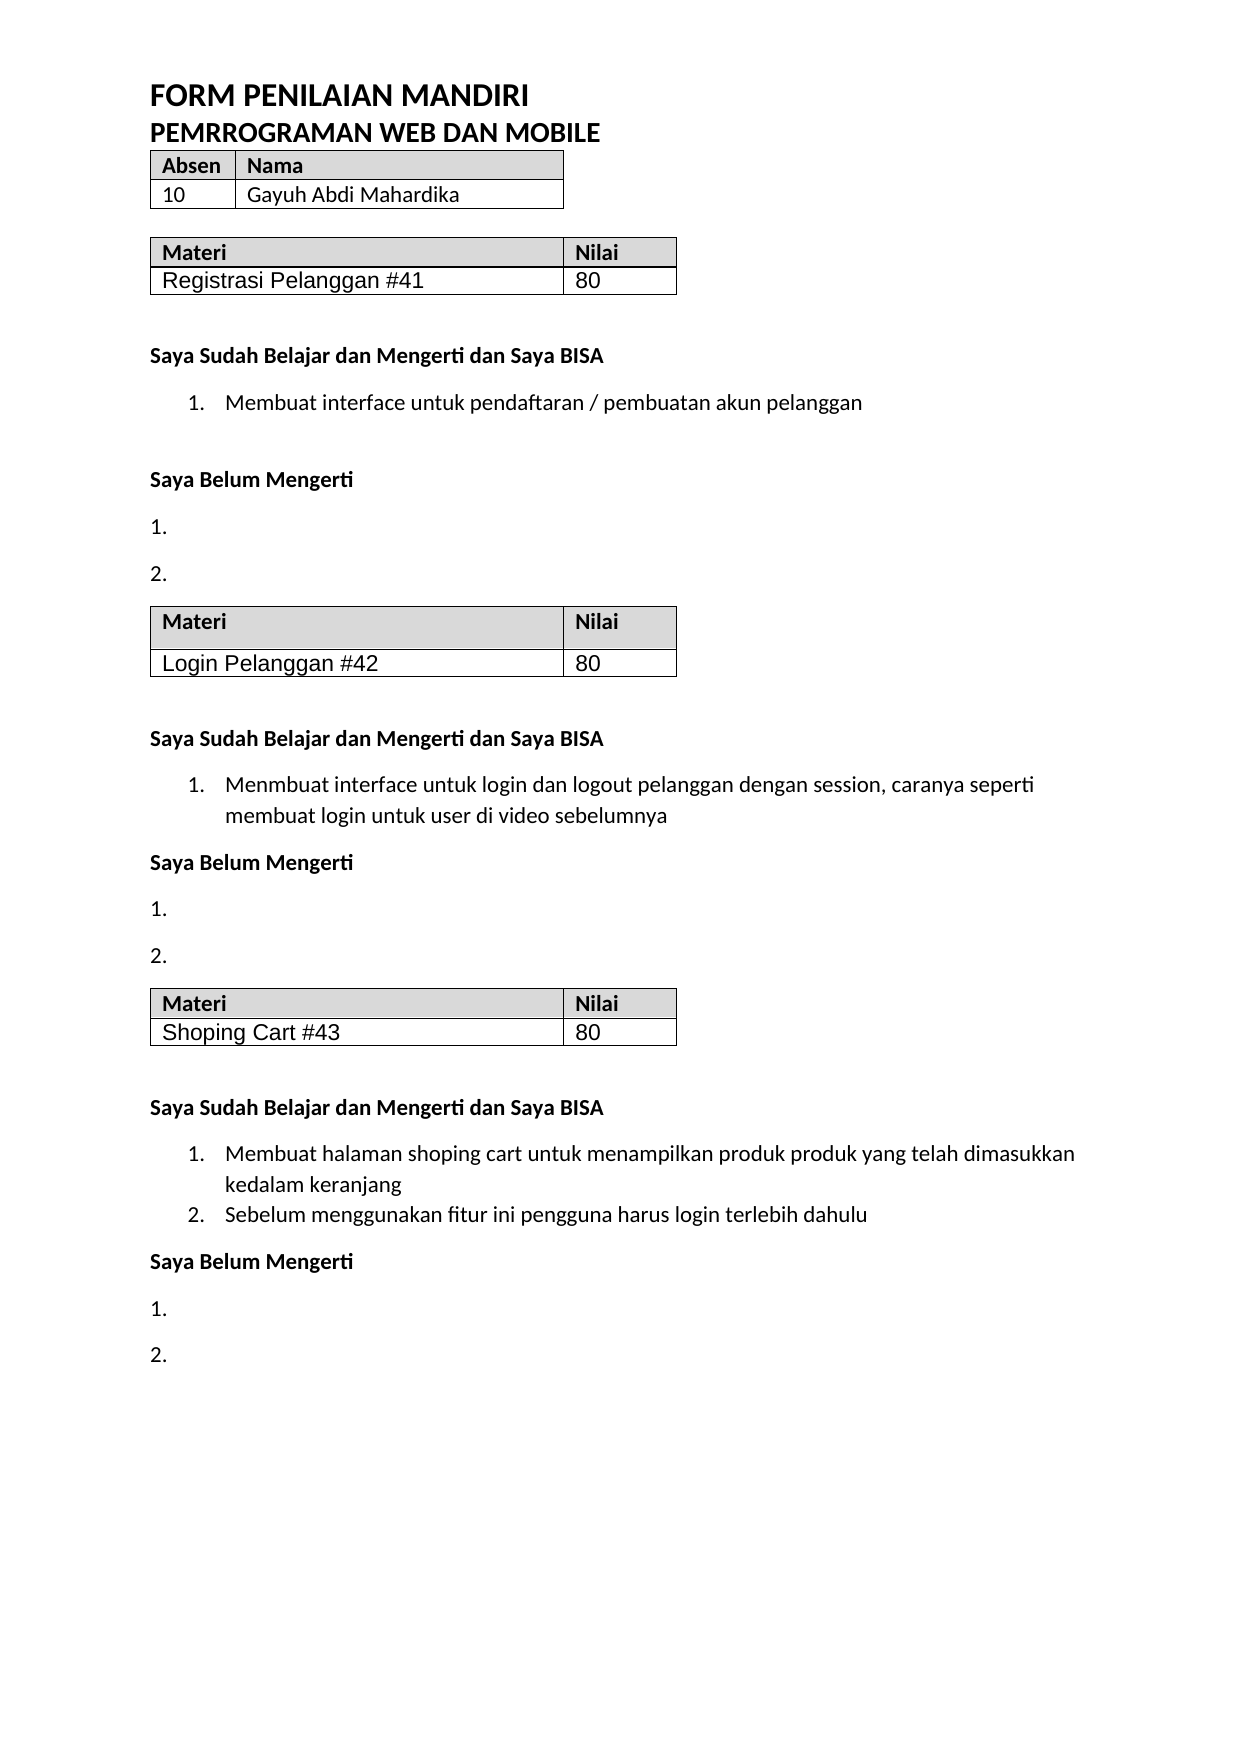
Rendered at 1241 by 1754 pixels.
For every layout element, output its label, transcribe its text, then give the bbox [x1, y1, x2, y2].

text Saya Belum Mengerti [150, 466, 1090, 494]
table_cell 80 [564, 1019, 676, 1045]
text 1. [150, 1294, 1090, 1322]
table_cell 80 [564, 650, 676, 676]
table_cell Login Pelanggan #42 [151, 650, 563, 676]
list Menmbuat interface untuk login dan logout pelanggan dengan session, caranya seperti membuat login untuk user di video sebelumnya [187, 771, 1090, 829]
text 2. [150, 1341, 1090, 1369]
text 2. [150, 559, 1090, 587]
list Membuat interface untuk pendaftaran / pembuatan akun pelanggan [187, 388, 1090, 417]
table_cell 80 [564, 268, 676, 294]
table_header Materi [151, 607, 563, 648]
list Sebelum menggunakan fitur ini pengguna harus login terlebih dahulu [187, 1200, 1090, 1228]
list Membuat halaman shoping cart untuk menampilkan produk produk yang telah dimasukkan kedalam keranjang [187, 1139, 1090, 1198]
table_header Nilai [564, 607, 676, 648]
table_cell Shoping Cart #43 [151, 1019, 563, 1045]
text Saya Sudah Belajar dan Mengerti dan Saya BISA [150, 342, 1090, 370]
text Saya Belum Mengerti [150, 1247, 1090, 1275]
text 1. [150, 512, 1090, 541]
table_header Materi [151, 238, 563, 266]
table_header Nilai [564, 989, 676, 1017]
text 2. [150, 941, 1090, 969]
table_header Materi [151, 989, 563, 1017]
table_header Nilai [564, 238, 676, 266]
text Saya Belum Mengerti [150, 848, 1090, 876]
text Saya Sudah Belajar dan Mengerti dan Saya BISA [150, 1093, 1090, 1121]
table_cell Registrasi Pelanggan #41 [151, 268, 563, 294]
text 1. [150, 894, 1090, 923]
text Saya Sudah Belajar dan Mengerti dan Saya BISA [150, 724, 1090, 752]
